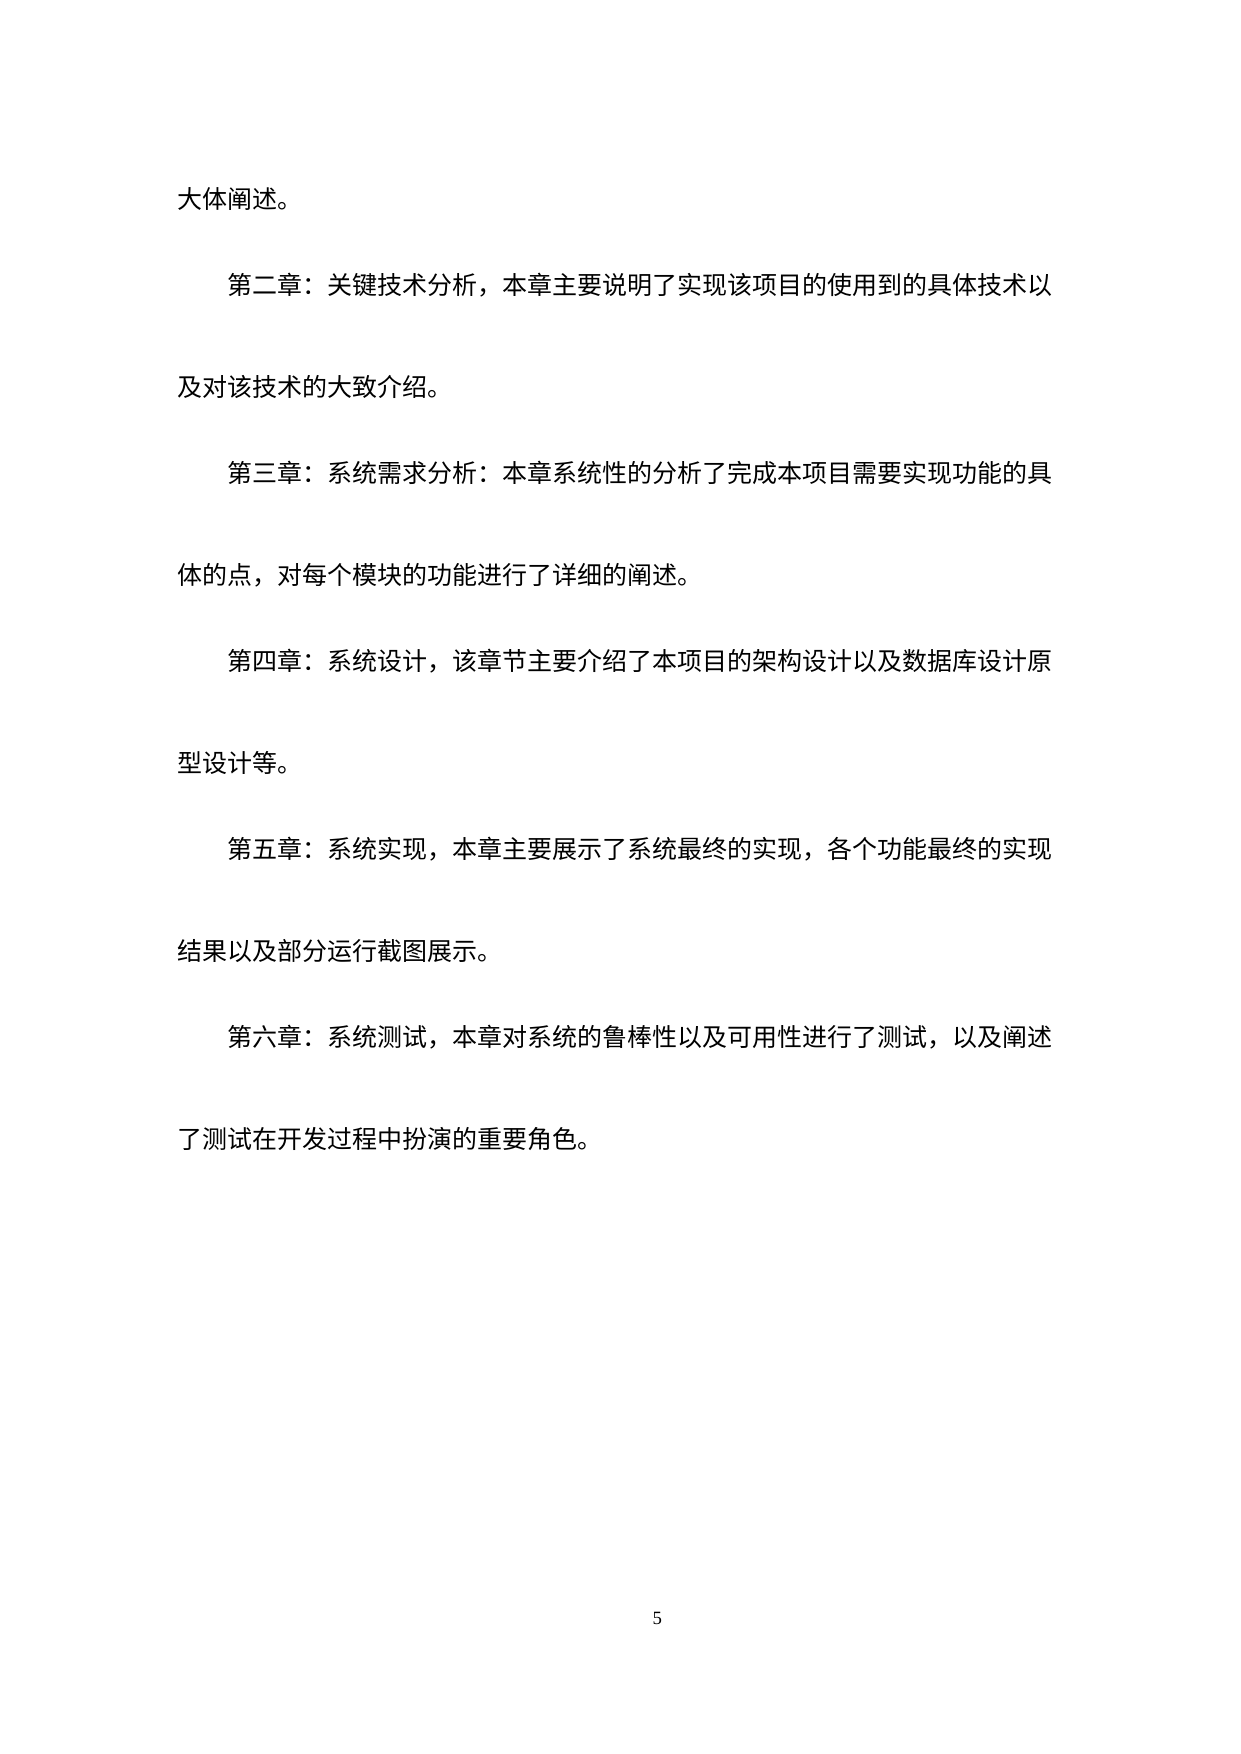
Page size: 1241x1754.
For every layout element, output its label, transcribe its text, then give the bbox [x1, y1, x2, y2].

text 第三章：系统需求分析：本章系统性的分析了完成本项目需要实现功能的具体的点，对每个模块的功能进行了详细的阐述。 [177, 438, 1067, 608]
text 第四章：系统设计，该章节主要介绍了本项目的架构设计以及数据库设计原型设计等。 [177, 626, 1067, 796]
text 第六章：系统测试，本章对系统的鲁棒性以及可用性进行了测试，以及阐述了测试在开发过程中扮演的重要角色。 [177, 1002, 1067, 1171]
text 第五章：系统实现，本章主要展示了系统最终的实现，各个功能最终的实现结果以及部分运行截图展示。 [177, 814, 1067, 983]
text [177, 164, 1067, 232]
text 第二章：关键技术分析，本章主要说明了实现该项目的使用到的具体技术以及对该技术的大致介绍。 [177, 250, 1067, 420]
